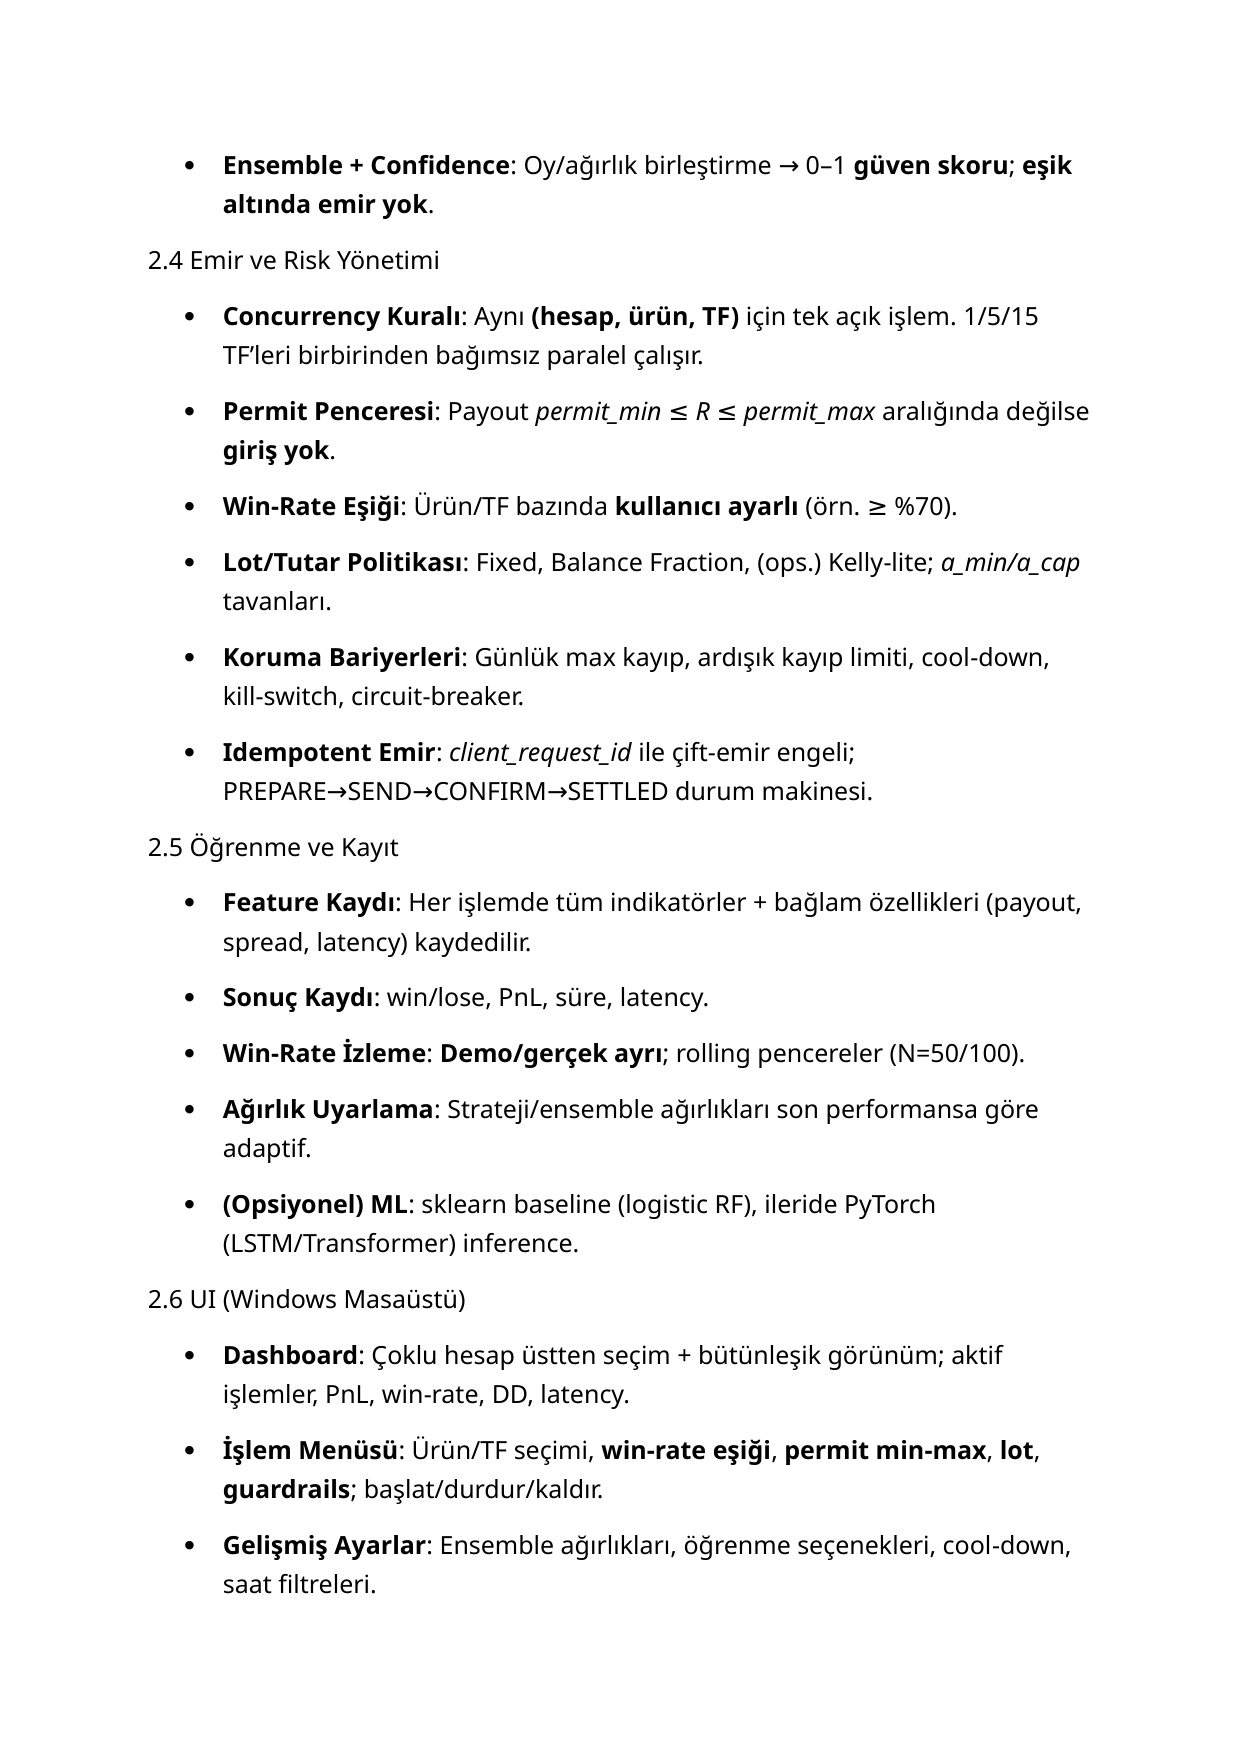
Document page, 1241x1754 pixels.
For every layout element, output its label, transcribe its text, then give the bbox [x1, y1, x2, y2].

list Permit Penceresi: Payout permit_min ≤ R ≤ permit_max aralığında değilse giriş yok. [185, 393, 1093, 467]
list Ağırlık Uyarlama: Strateji/ensemble ağırlıkları son performansa göre adaptif. [185, 1092, 1093, 1165]
list Gelişmiş Ayarlar: Ensemble ağırlıkları, öğrenme seçenekleri, cool-down, saat filtreleri. [185, 1528, 1093, 1601]
text 2.5 Öğrenme ve Kayıt [148, 829, 1093, 863]
list Koruma Bariyerleri: Günlük max kayıp, ardışık kayıp limiti, cool-down, kill-switch, circuit-breaker. [185, 639, 1093, 712]
list Lot/Tutar Politikası: Fixed, Balance Fraction, (ops.) Kelly-lite; a_min/a_cap tavanları. [185, 544, 1093, 617]
list Win-Rate Eşiği: Ürün/TF bazında kullanıcı ayarlı (örn. ≥ %70). [185, 488, 1093, 522]
list Ensemble + Confidence: Oy/ağırlık birleştirme → 0–1 güven skoru; eşik altında emir yok. [185, 148, 1093, 221]
list Feature Kaydı: Her işlemde tüm indikatörler + bağlam özellikleri (payout, spread, latency) kaydedilir. [185, 885, 1093, 958]
text 2.6 UI (Windows Masaüstü) [148, 1282, 1093, 1316]
list Win-Rate İzleme: Demo/gerçek ayrı; rolling pencereler (N=50/100). [185, 1036, 1093, 1070]
list (Opsiyonel) ML: sklearn baseline (logistic RF), ileride PyTorch (LSTM/Transformer) inference. [185, 1187, 1093, 1260]
list Concurrency Kuralı: Aynı (hesap, ürün, TF) için tek açık işlem. 1/5/15 TF’leri birbirinden bağımsız paralel çalışır. [185, 298, 1093, 372]
list Idempotent Emir: client_request_id ile çift-emir engeli; PREPARE→SEND→CONFIRM→SETTLED durum makinesi. [185, 734, 1093, 807]
list Sonuç Kaydı: win/lose, PnL, süre, latency. [185, 980, 1093, 1014]
text 2.4 Emir ve Risk Yönetimi [148, 243, 1093, 277]
list Dashboard: Çoklu hesap üstten seçim + bütünleşik görünüm; aktif işlemler, PnL, win-rate, DD, latency. [185, 1338, 1093, 1411]
list İşlem Menüsü: Ürün/TF seçimi, win-rate eşiği, permit min-max, lot, guardrails; başlat/durdur/kaldır. [185, 1433, 1093, 1506]
